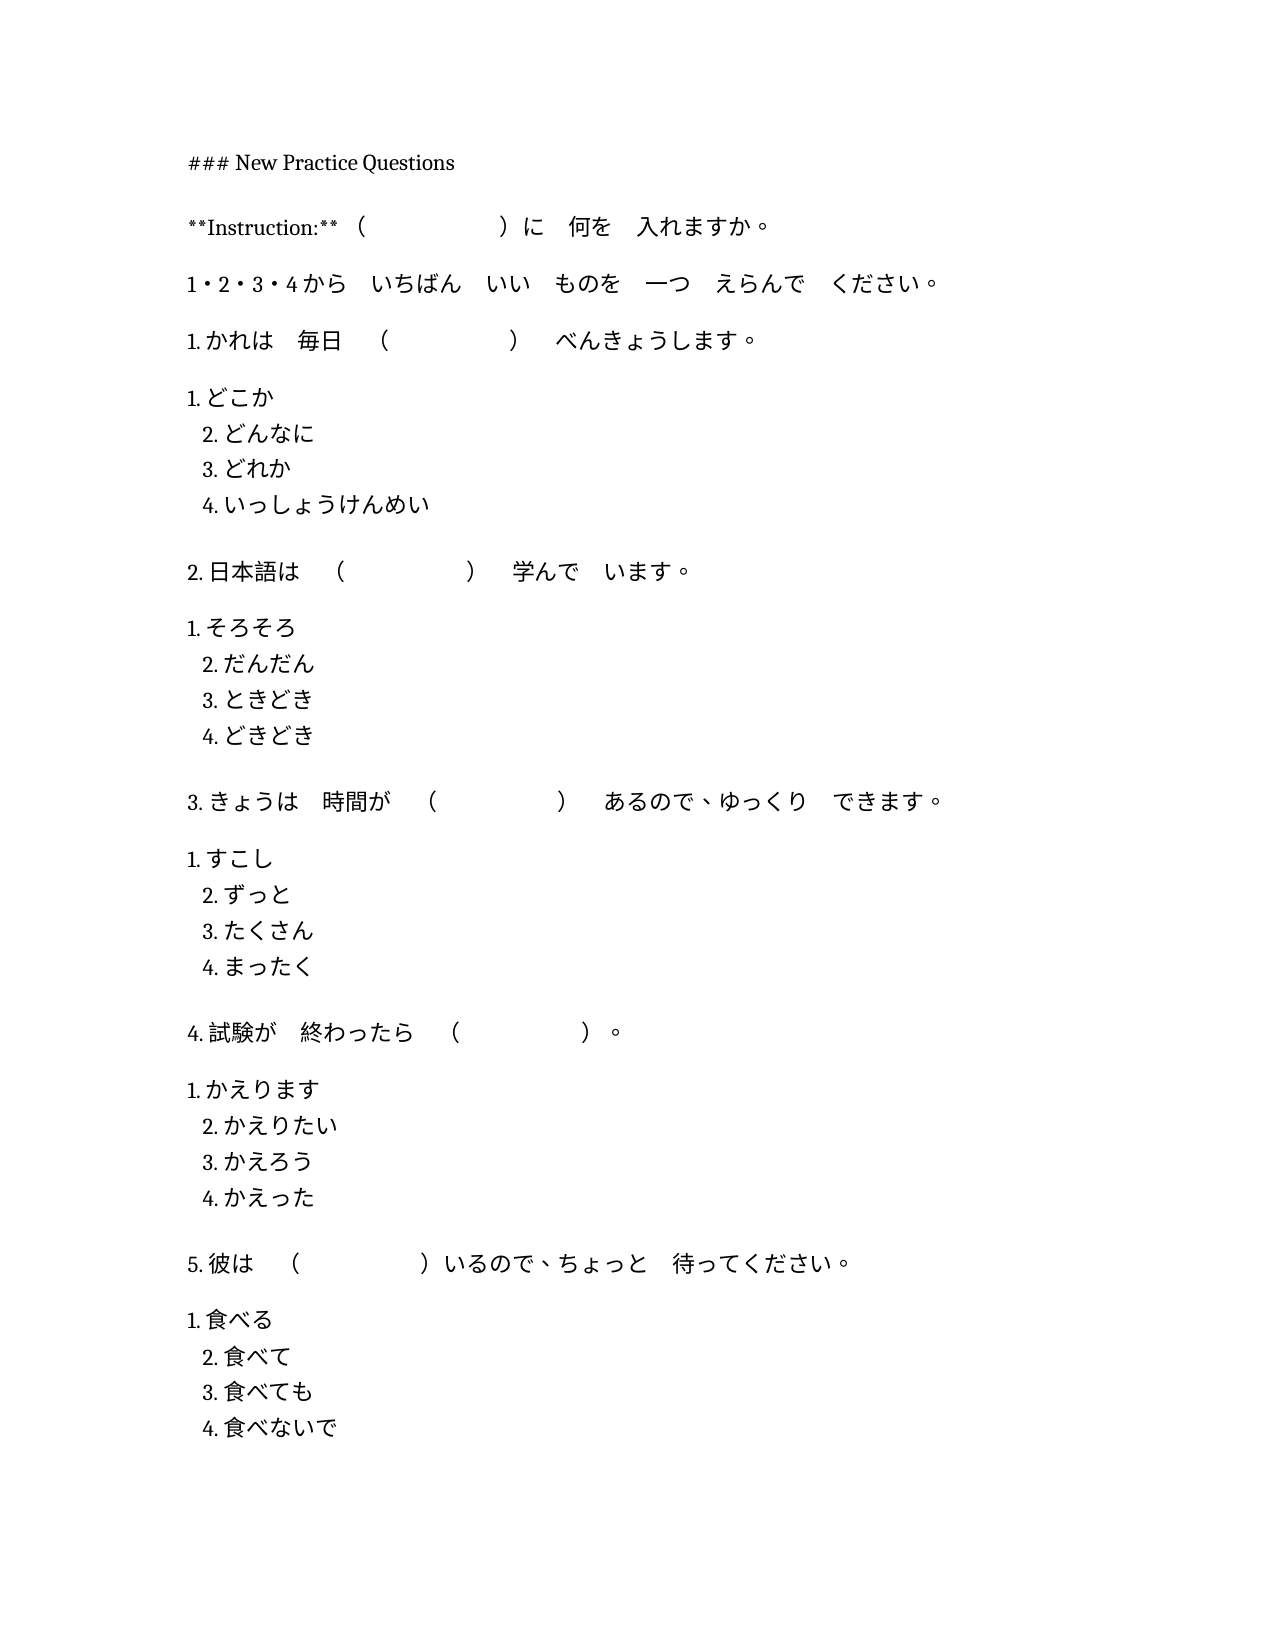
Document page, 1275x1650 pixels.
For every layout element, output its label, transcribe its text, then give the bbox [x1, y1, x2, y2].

text 1. 食べる 2. 食べて 3. 食べても 4. 食べないで 6. かれが いなかったら （ ） ことに します。 [187, 1304, 1087, 1443]
text 1. すこし 2. ずっと 3. たくさん 4. まったく 4. 試験が 終わったら （ ）。 [187, 843, 1087, 1048]
text ### New Practice Questions **Instruction:** （ ）に 何を 入れますか。 [187, 150, 1087, 242]
text 1. かれは 毎日 （ ） べんきょうします。 [187, 325, 1087, 356]
text 1. かえります 2. かえりたい 3. かえろう 4. かえった 5. 彼は （ ）いるので、ちょっと 待ってください。 [187, 1074, 1087, 1279]
text 1・2・3・4から いちばん いい ものを 一つ えらんで ください。 [187, 268, 1087, 299]
text 1. どこか 2. どんなに 3. どれか 4. いっしょうけんめい 2. 日本語は （ ） 学んで います。 [187, 382, 1087, 587]
text 1. そろそろ 2. だんだん 3. ときどき 4. どきどき 3. きょうは 時間が （ ） あるので、ゆっくり できます。 [187, 612, 1087, 817]
